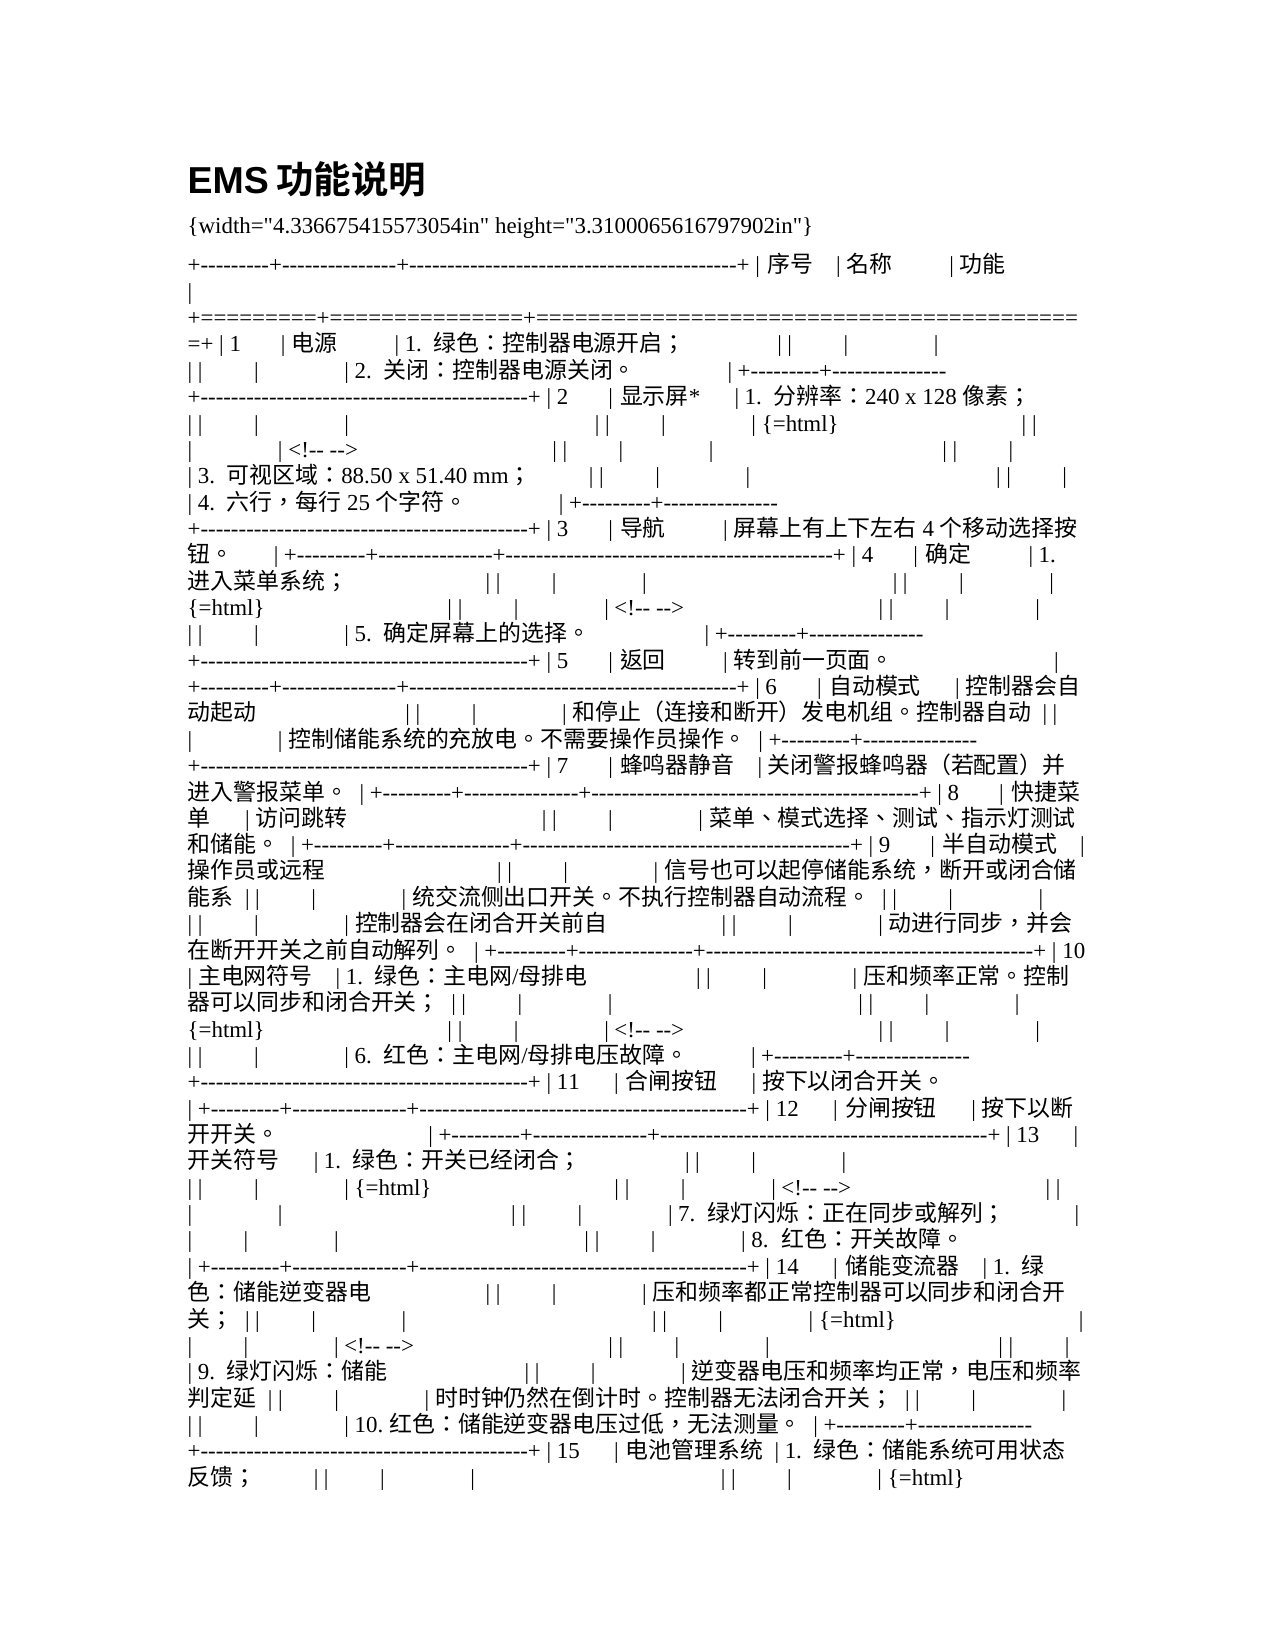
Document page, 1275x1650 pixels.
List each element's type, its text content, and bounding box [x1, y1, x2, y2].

text {width="4.336675415573054in" height="3.3100065616797902in"} [187, 213, 1087, 239]
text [187, 251, 1087, 1490]
subtitle EMS功能说明 [187, 150, 1087, 204]
